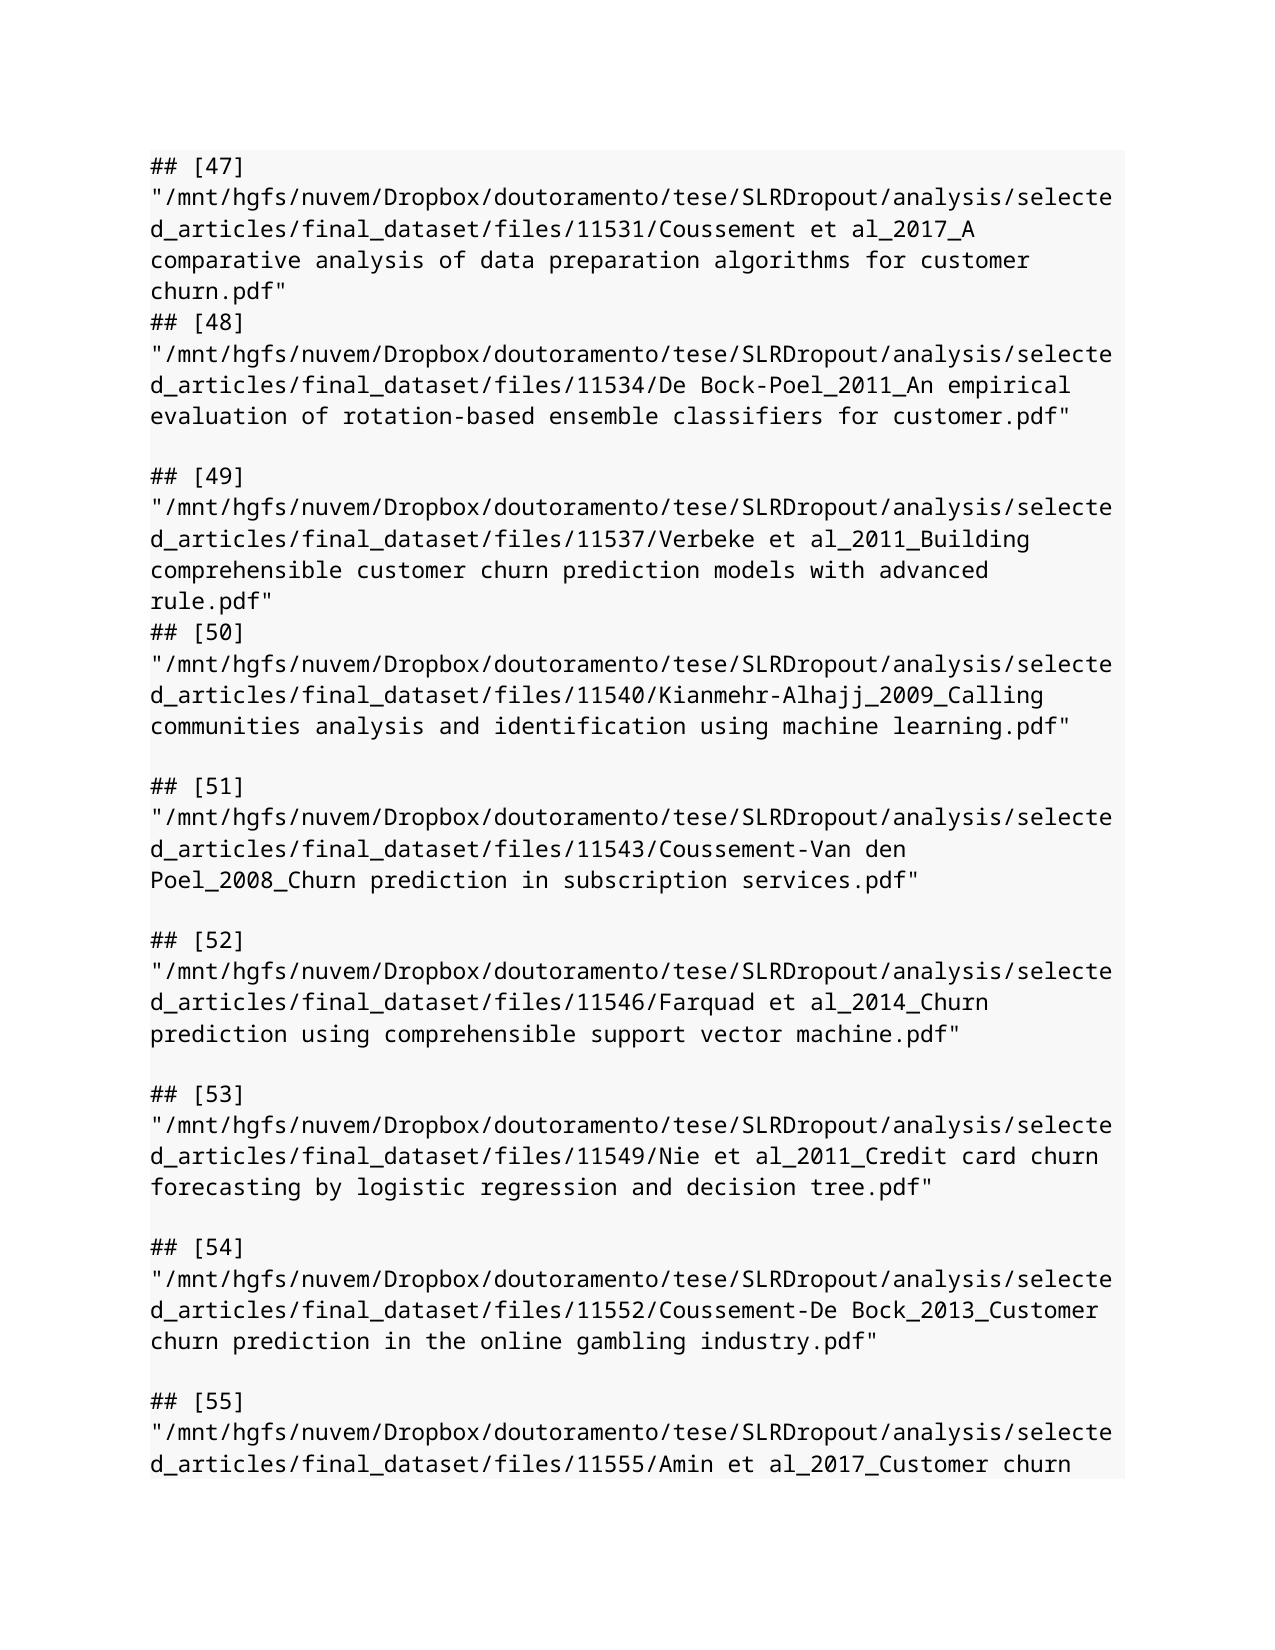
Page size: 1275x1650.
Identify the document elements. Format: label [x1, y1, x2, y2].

text [150, 150, 1125, 1479]
